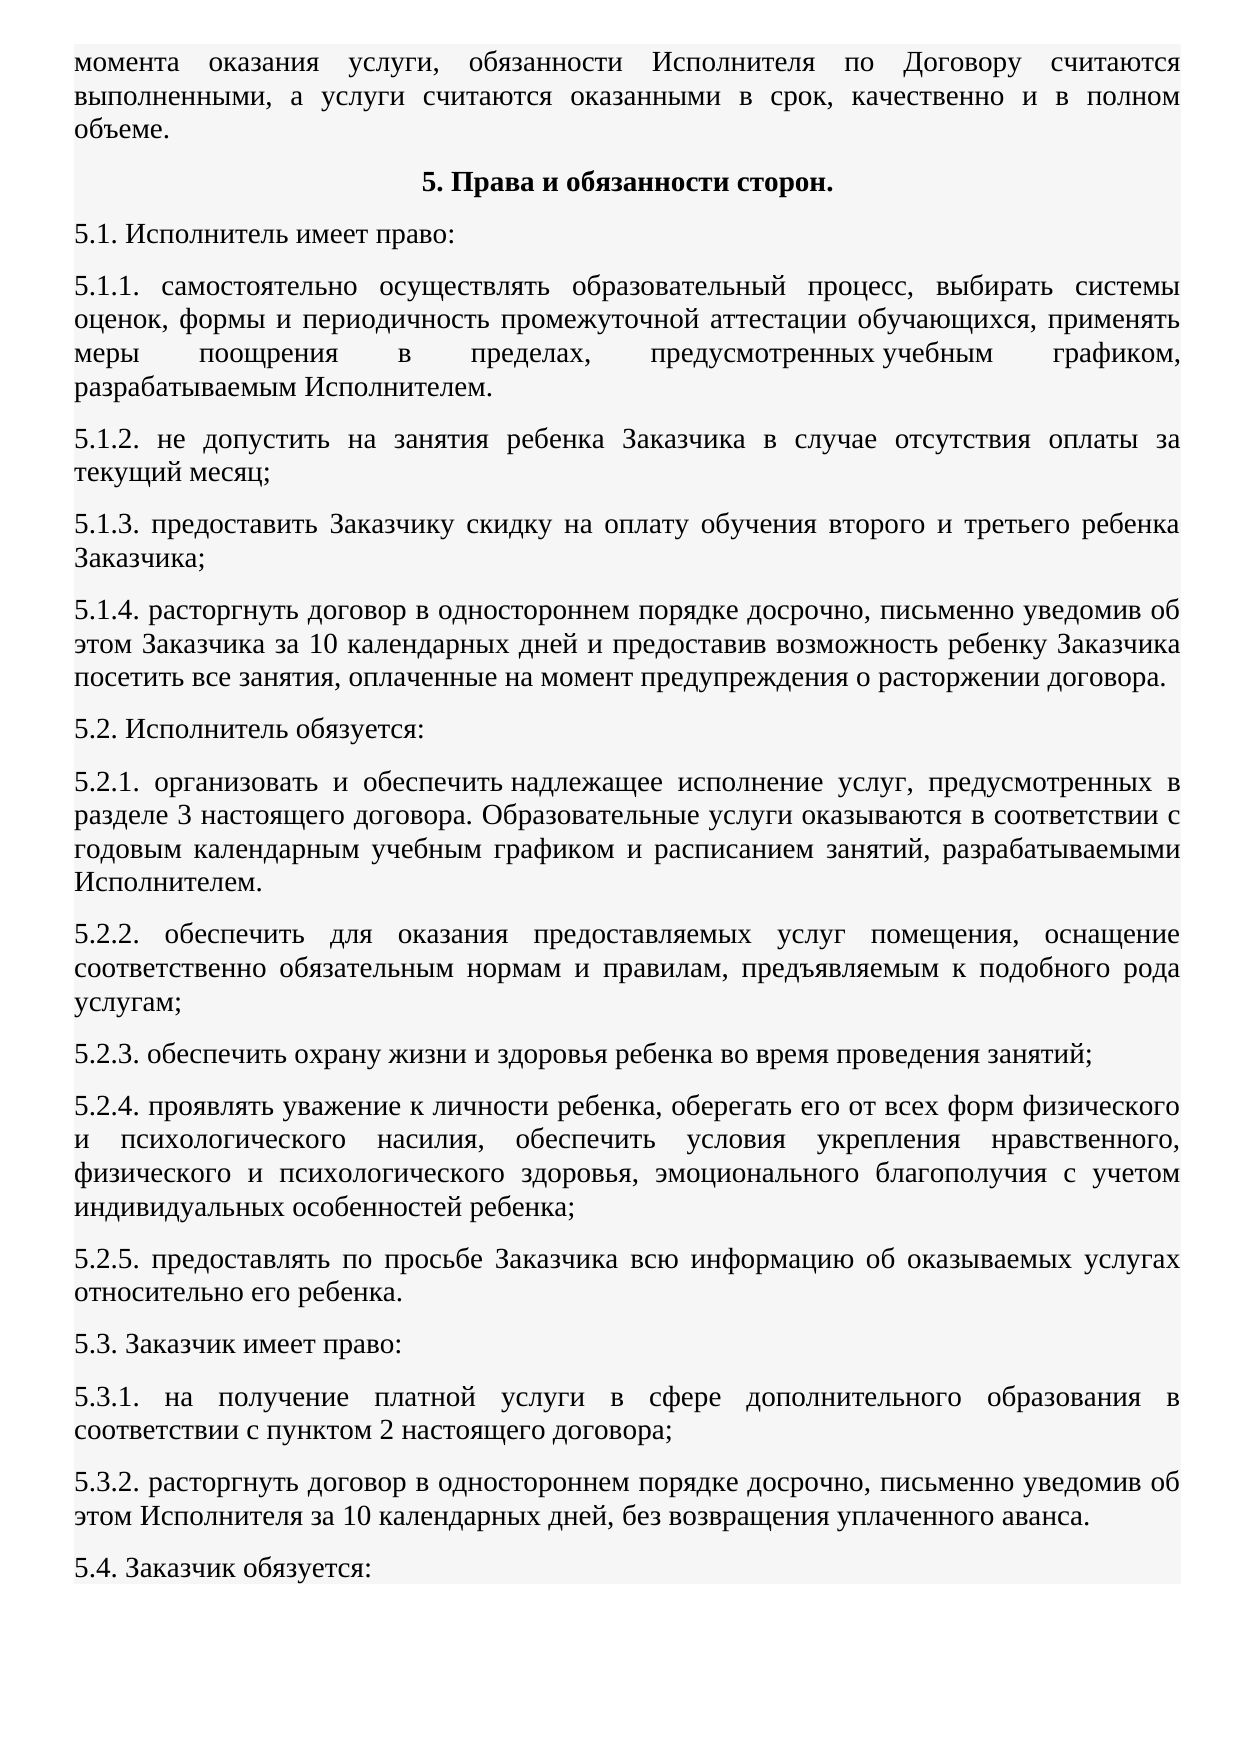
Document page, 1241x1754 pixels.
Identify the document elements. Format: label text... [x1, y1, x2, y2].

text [74, 44, 1181, 145]
text 5.2. Исполнитель обязуется: [74, 712, 1181, 745]
text 5.2.4. проявлять уважение к личности ребенка, оберегать его от всех форм физического и психологического насилия, обеспечить условия укрепления нравственного, физического и психологического здоровья, эмоционального благополучия с учетом индивидуальных особенностей ребенка; [74, 1088, 1181, 1222]
text 5.2.2. обеспечить для оказания предоставляемых услуг помещения, оснащение соответственно обязательным нормам и правилам, предъявляемым к подобного рода услугам; [74, 917, 1181, 1017]
text 5. Права и обязанности сторон. [74, 164, 1181, 197]
text 5.3.2. расторгнуть договор в одностороннем порядке досрочно, письменно уведомив об этом Исполнителя за 10 календарных дней, без возвращения уплаченного аванса. [74, 1464, 1181, 1532]
text 5.2.5. предоставлять по просьбе Заказчика всю информацию об оказываемых услугах относительно его ребенка. [74, 1241, 1181, 1308]
text 5.2.1. организовать и обеспечить надлежащее исполнение услуг, предусмотренных в разделе 3 настоящего договора. Образовательные услуги оказываются в соответствии с годовым календарным учебным графиком и расписанием занятий, разрабатываемыми Исполнителем. [74, 764, 1181, 898]
text 5.1.4. расторгнуть договор в одностороннем порядке досрочно, письменно уведомив об этом Заказчика за 10 календарных дней и предоставив возможность ребенку Заказчика посетить все занятия, оплаченные на момент предупреждения о расторжении договора. [74, 592, 1181, 693]
text 5.2.3. обеспечить охрану жизни и здоровья ребенка во время проведения занятий; [74, 1036, 1181, 1069]
text 5.3.1. на получение платной услуги в сфере дополнительного образования в соответствии с пунктом 2 настоящего договора; [74, 1379, 1181, 1446]
text 5.1. Исполнитель имеет право: [74, 216, 1181, 249]
text 5.4. Заказчик обязуется: [74, 1550, 1181, 1584]
text 5.3. Заказчик имеет право: [74, 1327, 1181, 1360]
text 5.1.2. не допустить на занятия ребенка Заказчика в случае отсутствия оплаты за текущий месяц; [74, 421, 1181, 488]
text 5.1.1. самостоятельно осуществлять образовательный процесс, выбирать системы оценок, формы и периодичность промежуточной аттестации обучающихся, применять меры поощрения в пределах, предусмотренных учебным графиком, разрабатываемым Исполнителем. [74, 268, 1181, 402]
text 5.1.3. предоставить Заказчику скидку на оплату обучения второго и третьего ребенка Заказчика; [74, 507, 1181, 574]
